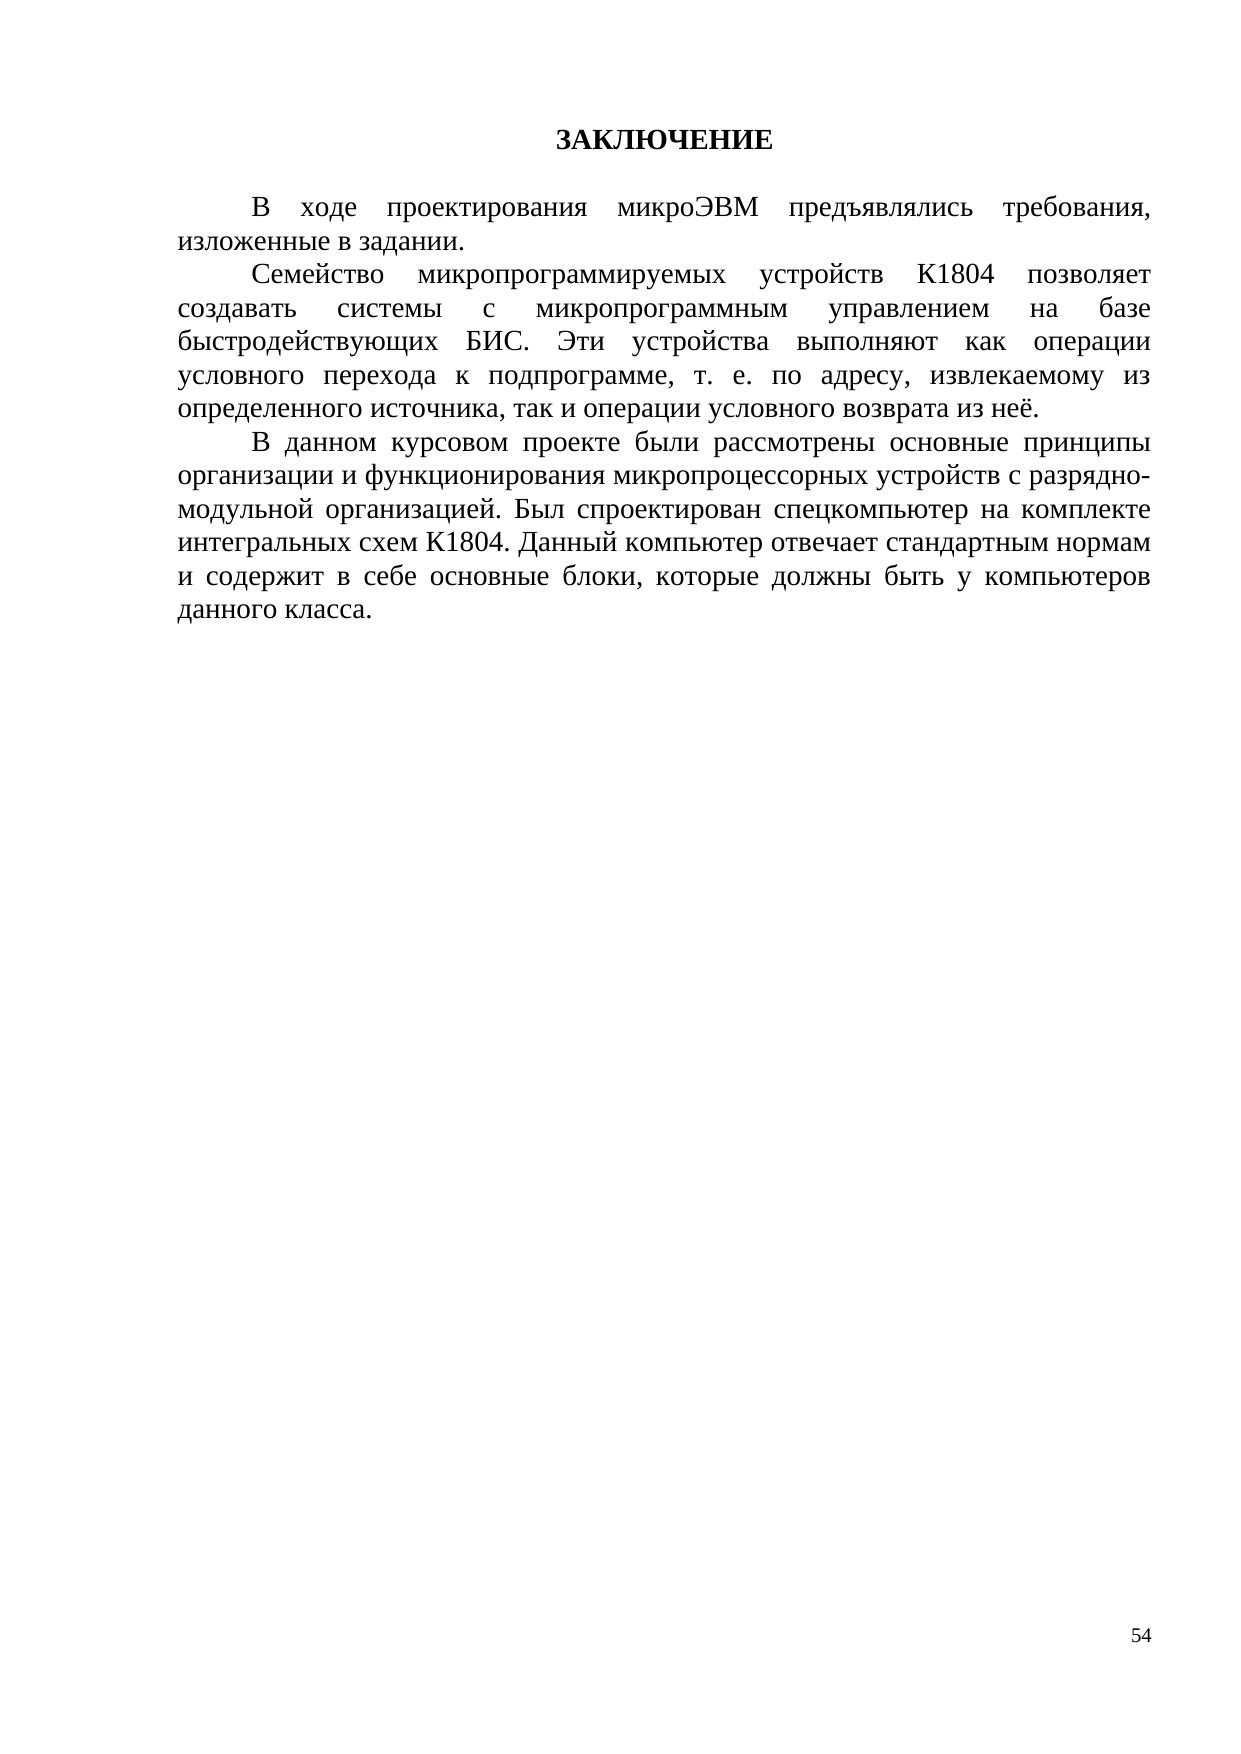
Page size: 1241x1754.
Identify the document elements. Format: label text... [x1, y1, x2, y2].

text В данном курсовом проекте были рассмотрены основные принципы организации и функционирования микропроцессорных устройств с разрядно-модульной организацией. Был спроектирован спецкомпьютер на комплекте интегральных схем К1804. Данный компьютер отвечает стандартным нормам и содержит в себе основные блоки, которые должны быть у компьютеров данного класса. [177, 424, 1152, 625]
subtitle ЗАКЛЮЧЕНИЕ [177, 122, 1152, 156]
text Семейство микропрограммируемых устройств К1804 позволяет создавать системы с микропрограммным управлением на базе быстродействующих БИС. Эти устройства выполняют как операции условного перехода к подпрограмме, т. е. по адресу, извлекаемому из определенного источника, так и операции условного возврата из неё. [177, 256, 1152, 424]
text В ходе проектирования микроЭВМ предъявлялись требования, изложенные в задании. [177, 189, 1152, 256]
